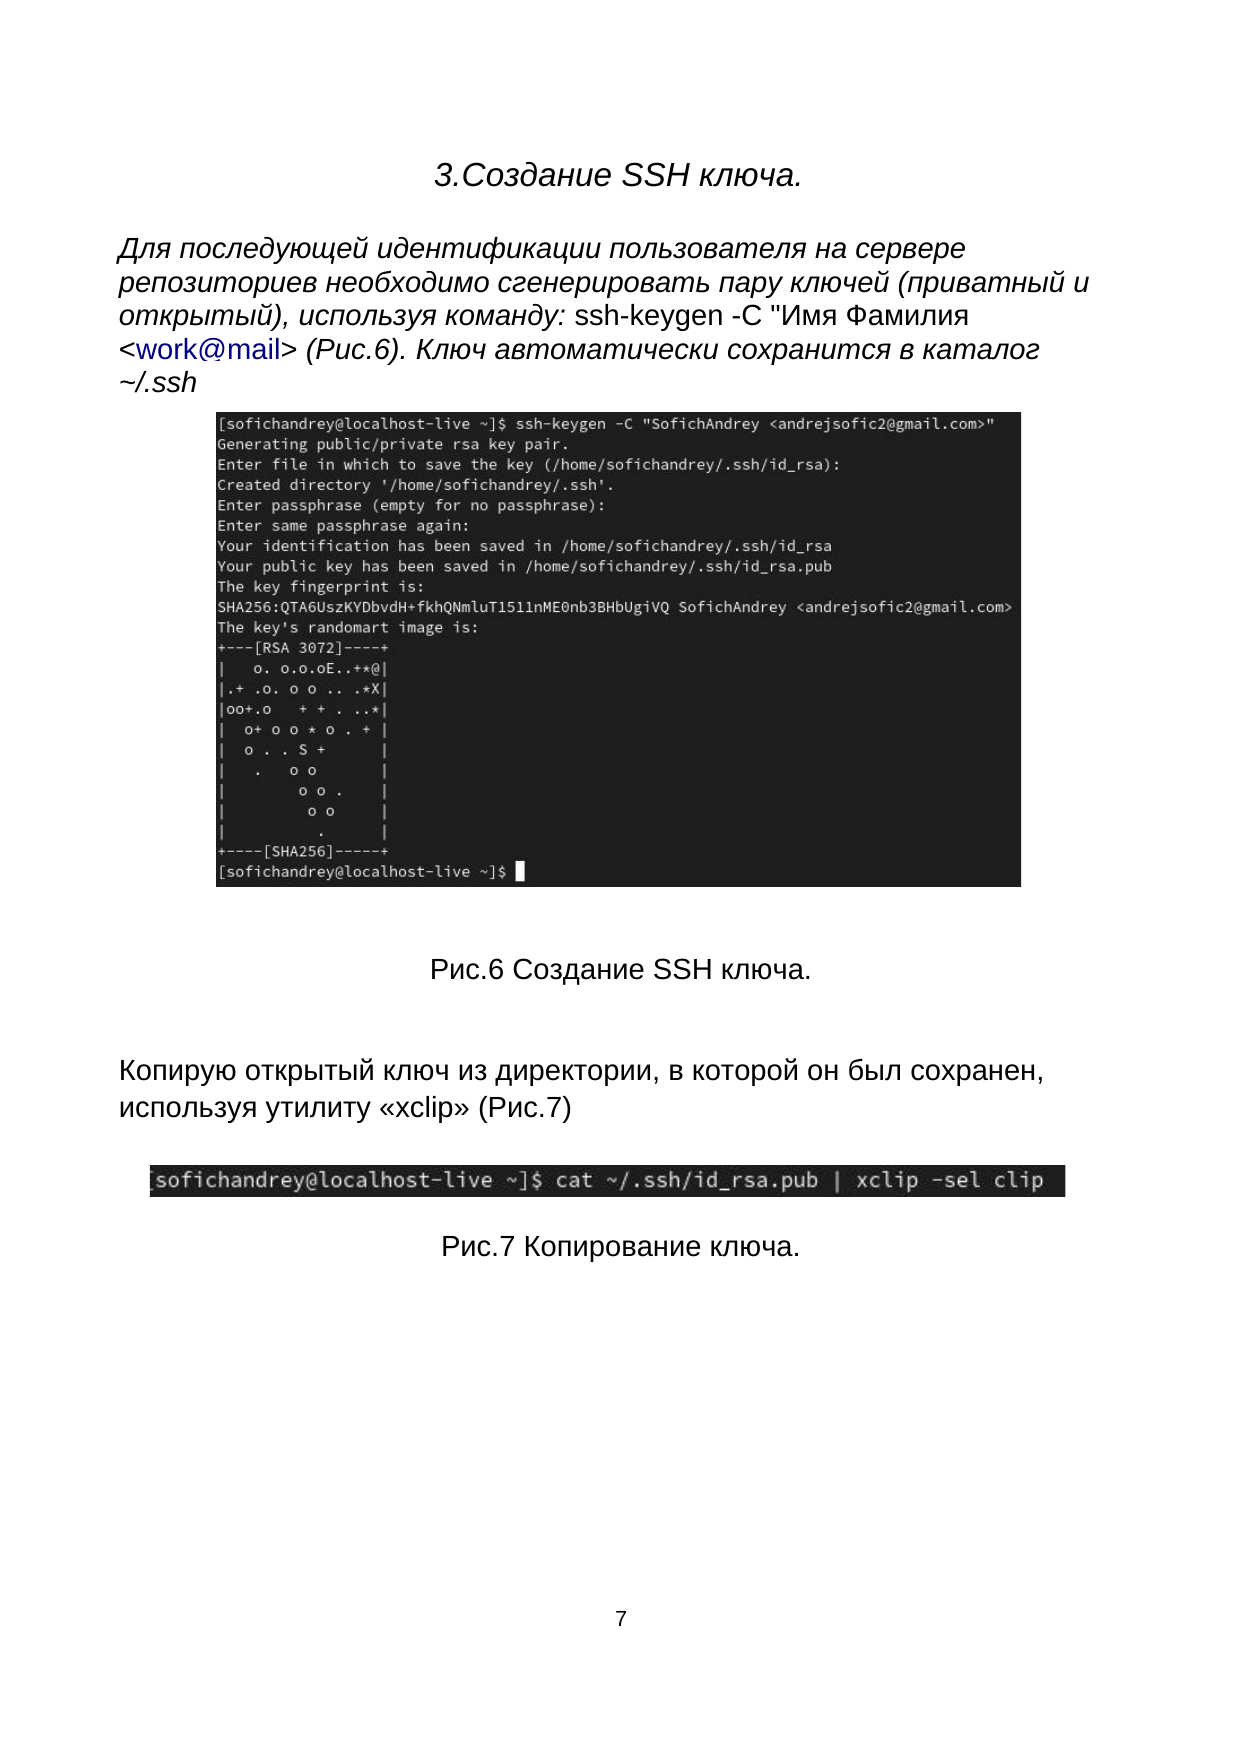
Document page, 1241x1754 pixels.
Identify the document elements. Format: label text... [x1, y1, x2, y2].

text 7 [119, 1606, 1123, 1631]
text Рис.6 Создание SSH ключа. [119, 952, 1123, 986]
text Копирую открытый ключ из директории, в которой он был сохранен, используя утилиту «xclip» (Рис.7) [119, 1053, 1108, 1123]
text 3.Создание SSH ключа. [119, 155, 1119, 193]
text Рис.7 Копирование ключа. [119, 1229, 1123, 1263]
text <work@mail> (Рис.6). Ключ автоматически сохранится в каталог [119, 332, 1108, 365]
text репозиториев необходимо сгенерировать пару ключей (приватный и [119, 264, 1108, 298]
text Для последующей идентификации пользователя на сервере [119, 231, 1108, 264]
text ~/.ssh [119, 365, 1108, 399]
picture [149, 1165, 1066, 1197]
text открытый), используя команду: ssh-keygen -C "Имя Фамилия [119, 298, 1108, 332]
picture [216, 412, 1022, 887]
